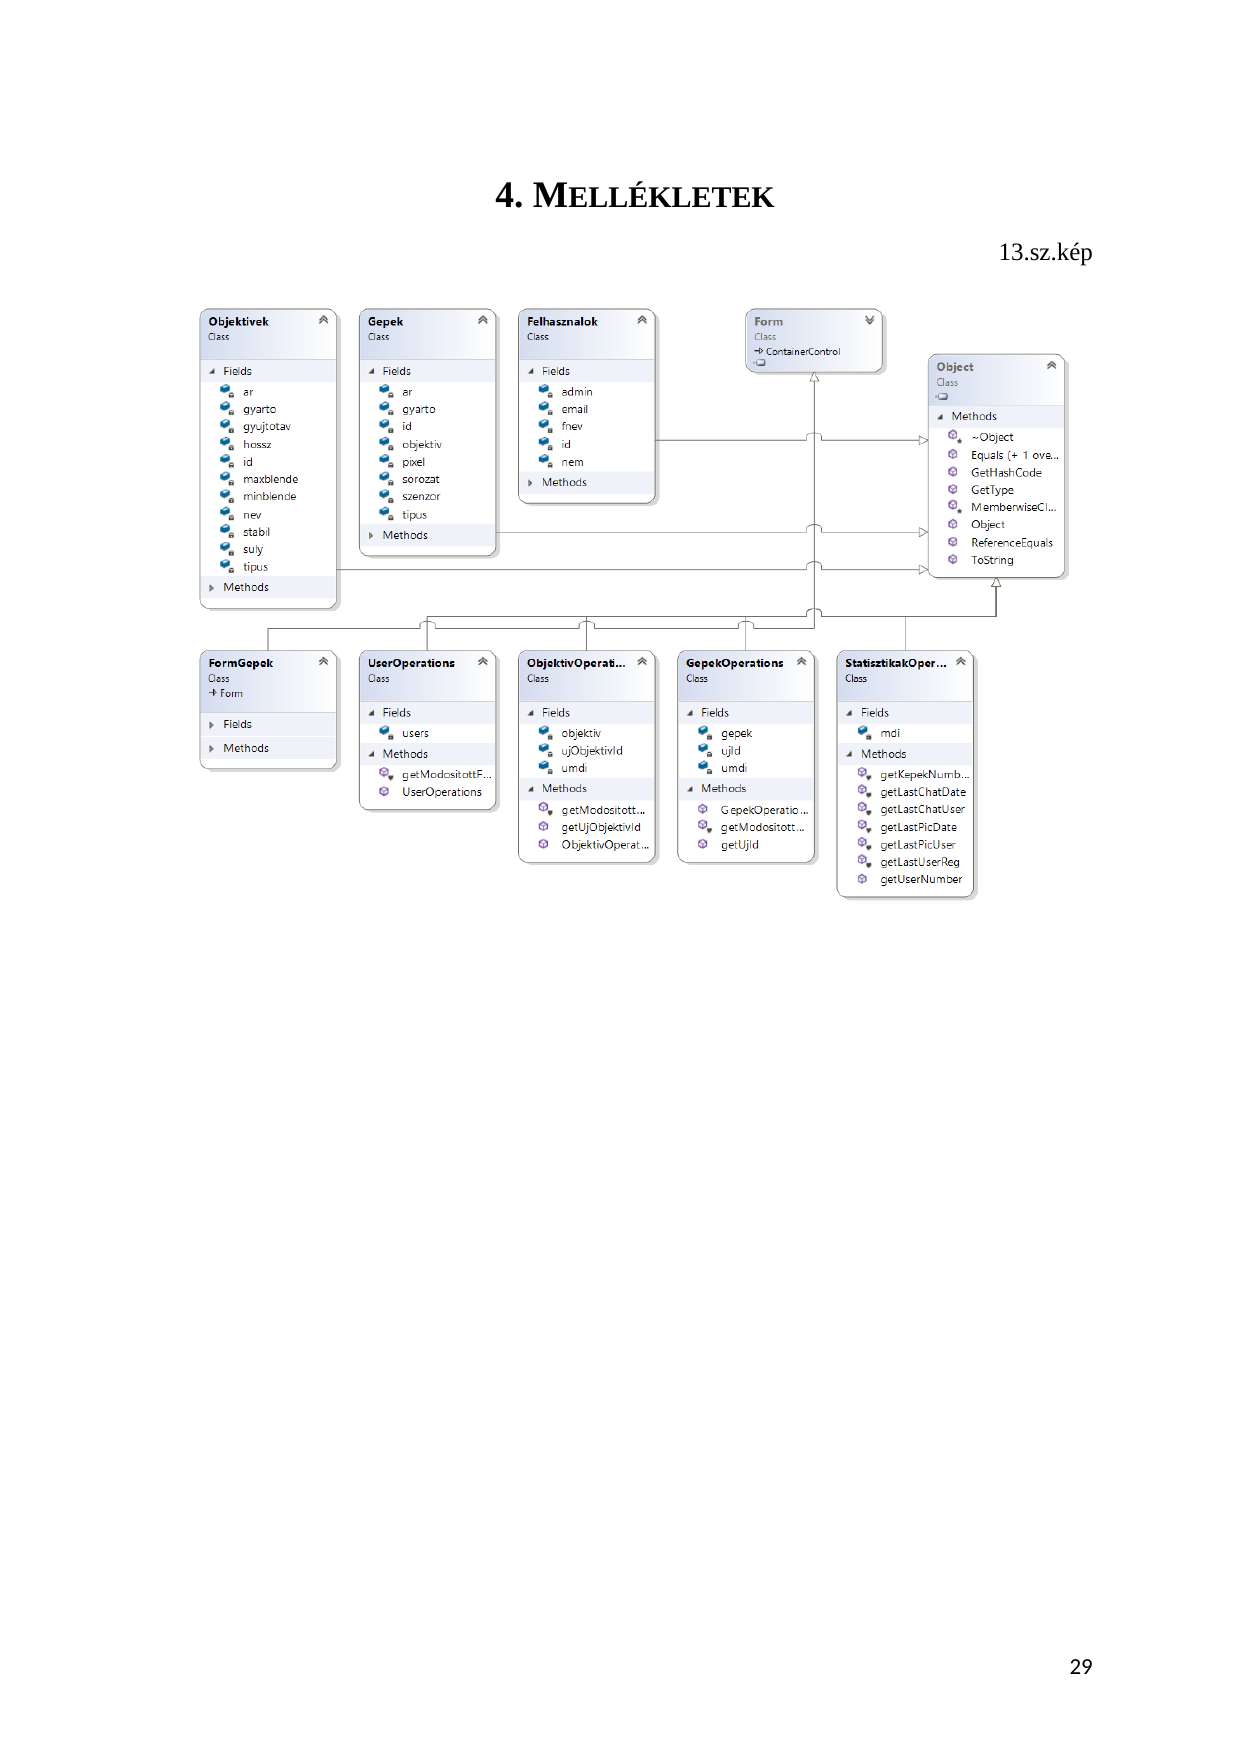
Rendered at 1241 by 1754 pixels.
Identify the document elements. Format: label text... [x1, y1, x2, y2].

picture [177, 297, 1093, 905]
text 13.sz.kép [177, 237, 1092, 266]
subtitle 4. Mellékletek [177, 173, 1092, 216]
